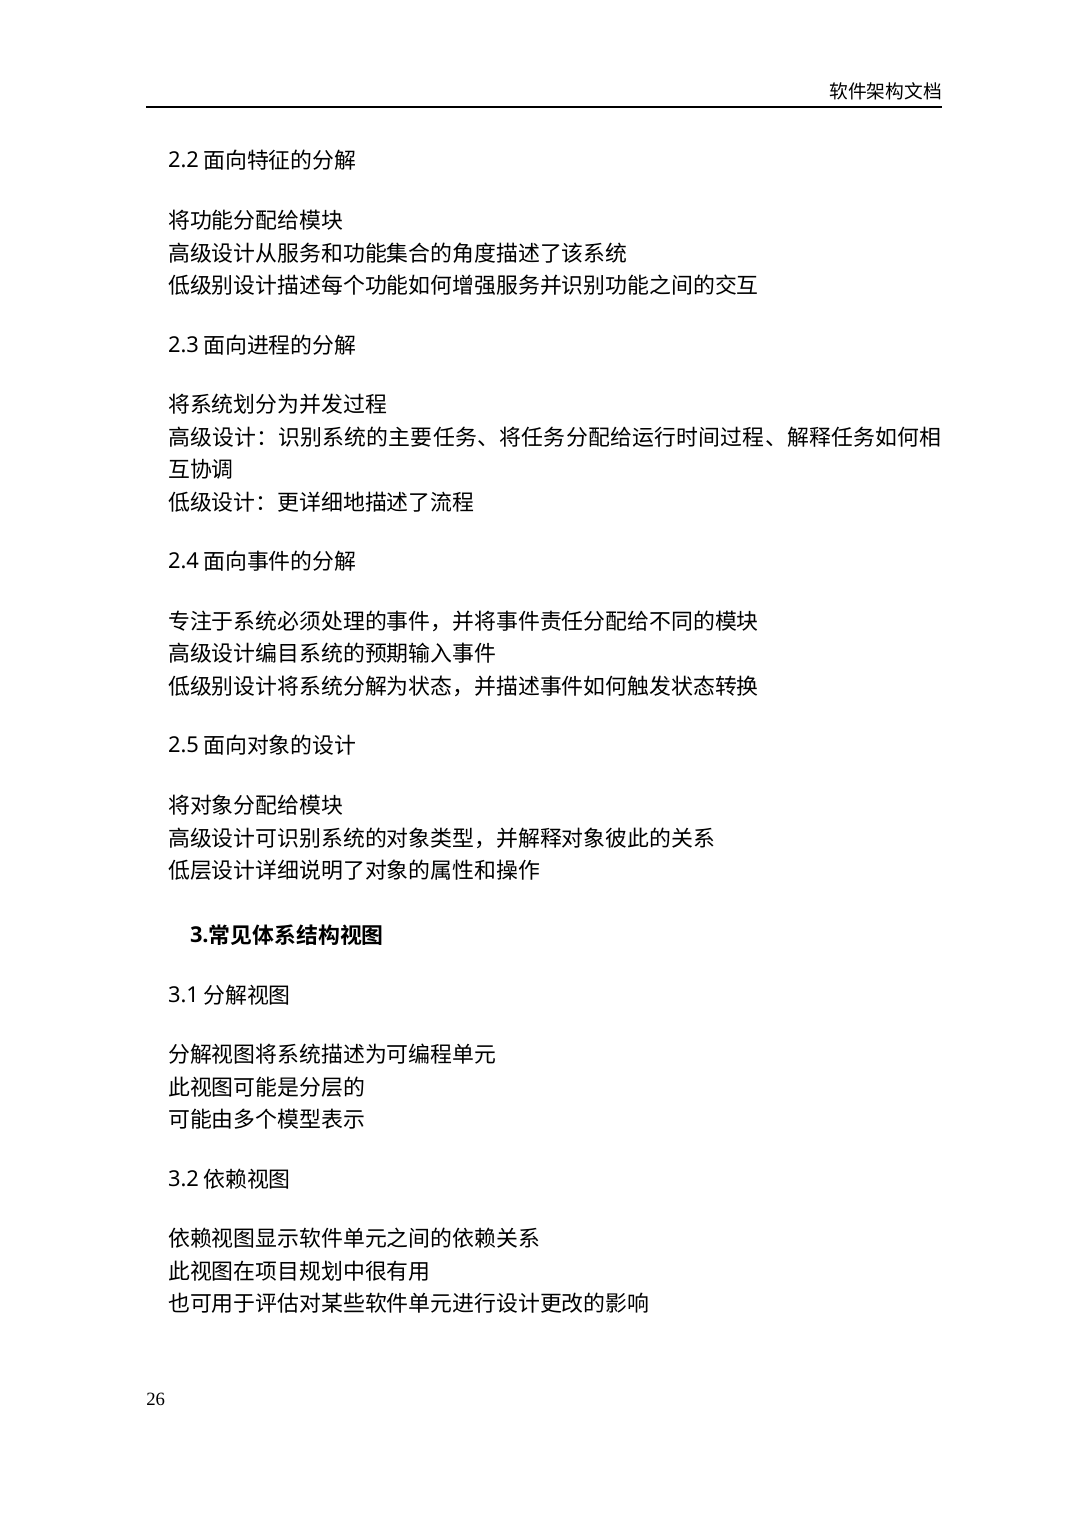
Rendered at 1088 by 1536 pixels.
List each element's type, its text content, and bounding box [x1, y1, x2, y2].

text 此视图可能是分层的 [168, 1069, 942, 1102]
subtitle 3.1分解视图 [168, 977, 942, 1010]
text 可能由多个模型表示 [168, 1102, 942, 1134]
text 将功能分配给模块 [168, 203, 942, 235]
text 低级设计：更详细地描述了流程 [168, 484, 942, 517]
text 分解视图将系统描述为可编程单元 [168, 1037, 942, 1069]
text 依赖视图显示软件单元之间的依赖关系 [168, 1221, 942, 1253]
subtitle 2.4面向事件的分解 [168, 544, 942, 576]
text 也可用于评估对某些软件单元进行设计更改的影响 [168, 1286, 942, 1318]
subtitle 2.2面向特征的分解 [168, 143, 942, 176]
text 将对象分配给模块 [168, 788, 942, 820]
text 3.常见体系结构视图 [146, 918, 942, 950]
text 专注于系统必须处理的事件，并将事件责任分配给不同的模块 [168, 603, 942, 636]
text 低层设计详细说明了对象的属性和操作 [168, 853, 942, 885]
text 高级设计从服务和功能集合的角度描述了该系统 [168, 235, 942, 268]
text 高级设计编目系统的预期输入事件 [168, 636, 942, 668]
text 低级别设计将系统分解为状态，并描述事件如何触发状态转换 [168, 668, 942, 701]
text 此视图在项目规划中很有用 [168, 1253, 942, 1286]
text 将系统划分为并发过程 [168, 387, 942, 419]
text 低级别设计描述每个功能如何增强服务并识别功能之间的交互 [168, 268, 942, 300]
subtitle 3.2依赖视图 [168, 1161, 942, 1194]
subtitle 2.3面向进程的分解 [168, 327, 942, 360]
text 高级设计可识别系统的对象类型，并解释对象彼此的关系 [168, 820, 942, 853]
subtitle 2.5面向对象的设计 [168, 728, 942, 761]
text 高级设计：识别系统的主要任务、将任务分配给运行时间过程、解释任务如何相互协调 [168, 419, 942, 484]
